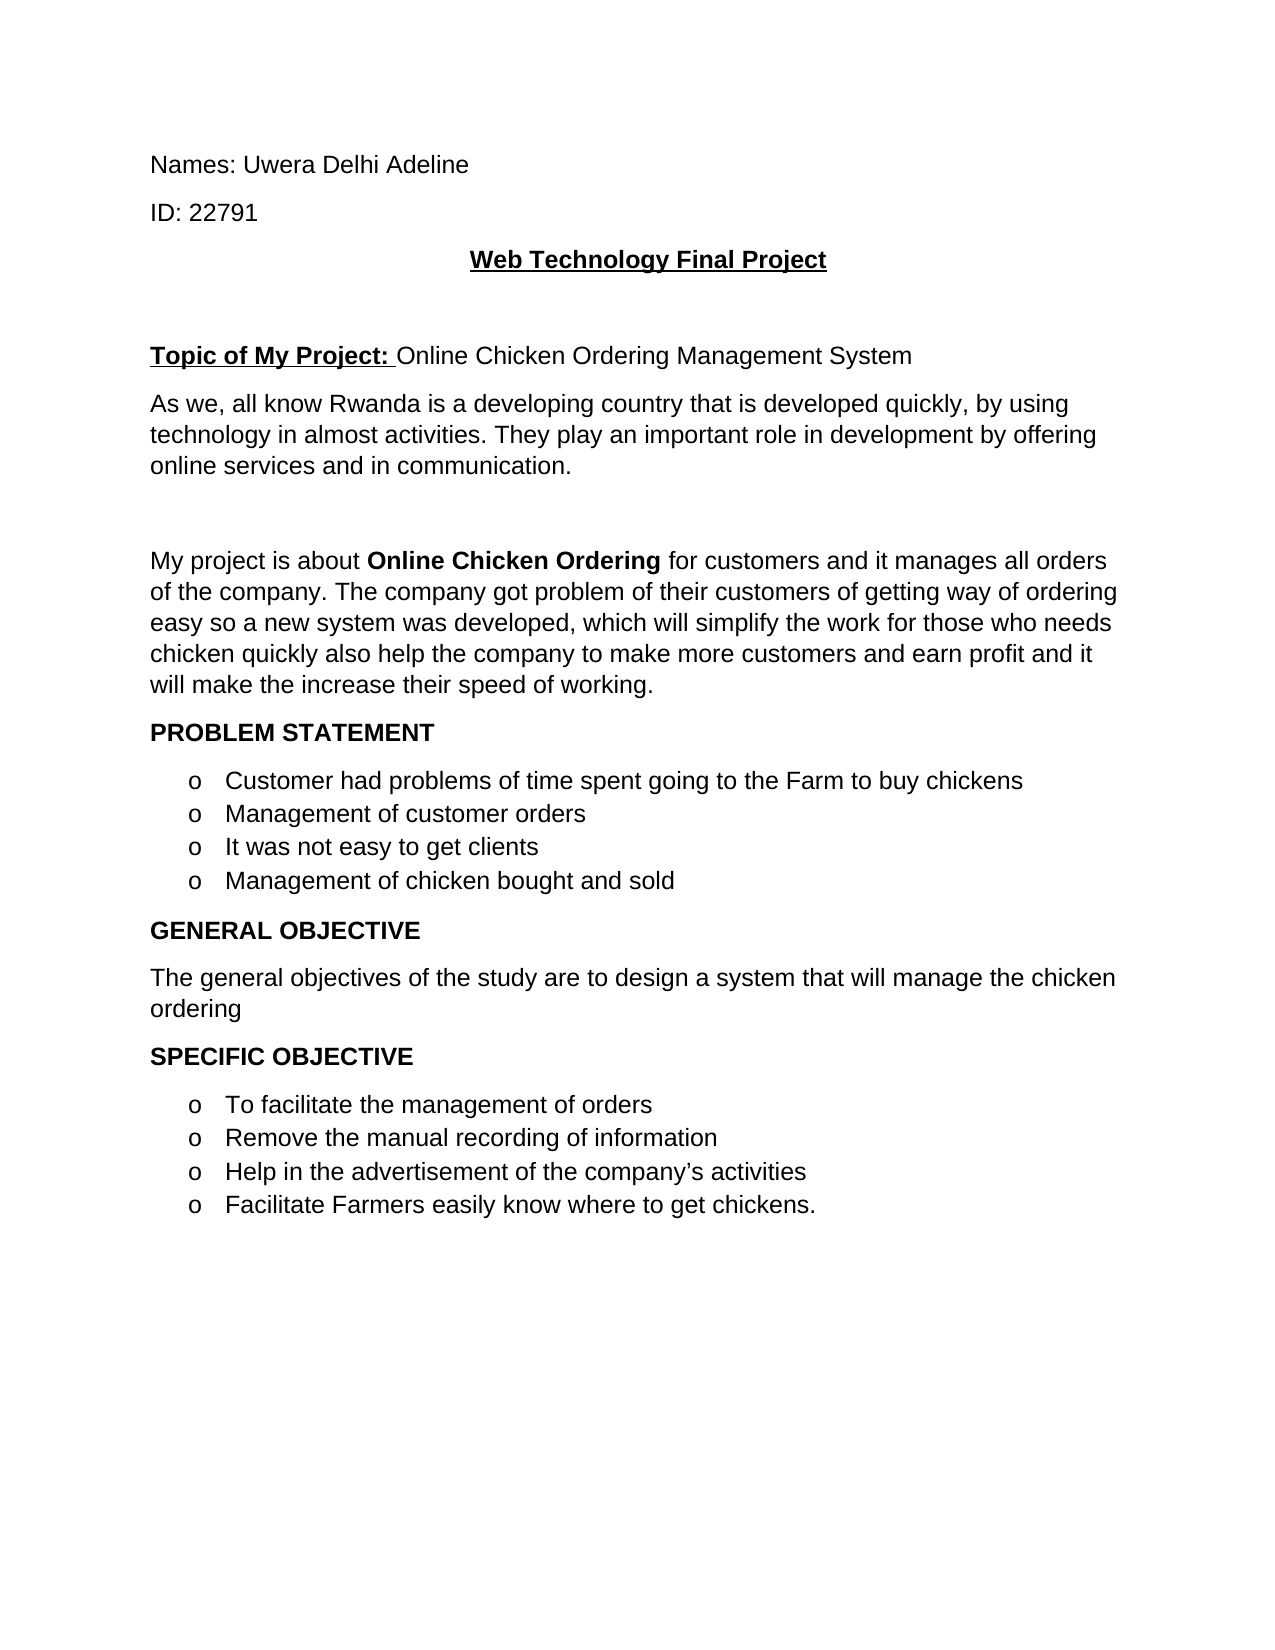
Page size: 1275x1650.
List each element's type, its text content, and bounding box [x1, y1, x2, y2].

list Help in the advertisement of the company’s activities [187, 1156, 1125, 1187]
text The general objectives of the study are to design a system that will manage the chicken ordering [150, 963, 1125, 1023]
text Web Technology Final Project [150, 245, 1125, 274]
text Names: Uwera Delhi Adeline [150, 150, 1125, 179]
text My project is about Online Chicken Ordering for customers and it manages all orders of the company. The company got problem of their customers of getting way of ordering easy so a new system was developed, which will simplify the work for those who needs chicken quickly also help the company to make more customers and earn profit and it will make the increase their speed of working. [150, 546, 1125, 699]
list To facilitate the management of orders [187, 1090, 1125, 1121]
text GENERAL OBJECTIVE [150, 916, 1125, 944]
list Customer had problems of time spent going to the Farm to buy chickens [187, 766, 1125, 797]
text PROBLEM STATEMENT [150, 718, 1125, 747]
list Facilitate Farmers easily know where to get chickens. [187, 1190, 1125, 1221]
list Management of customer orders [187, 799, 1125, 830]
list Remove the manual recording of information [187, 1123, 1125, 1154]
text As we, all know Rwanda is a developing country that is developed quickly, by using technology in almost activities. They play an important role in development by offering online services and in communication. [150, 388, 1125, 479]
text Topic of My Project: Online Chicken Ordering Management System [150, 341, 1125, 369]
text SPECIFIC OBJECTIVE [150, 1042, 1125, 1071]
list It was not easy to get clients [187, 832, 1125, 863]
text ID: 22791 [150, 198, 1125, 226]
list Management of chicken bought and sold [187, 866, 1125, 897]
